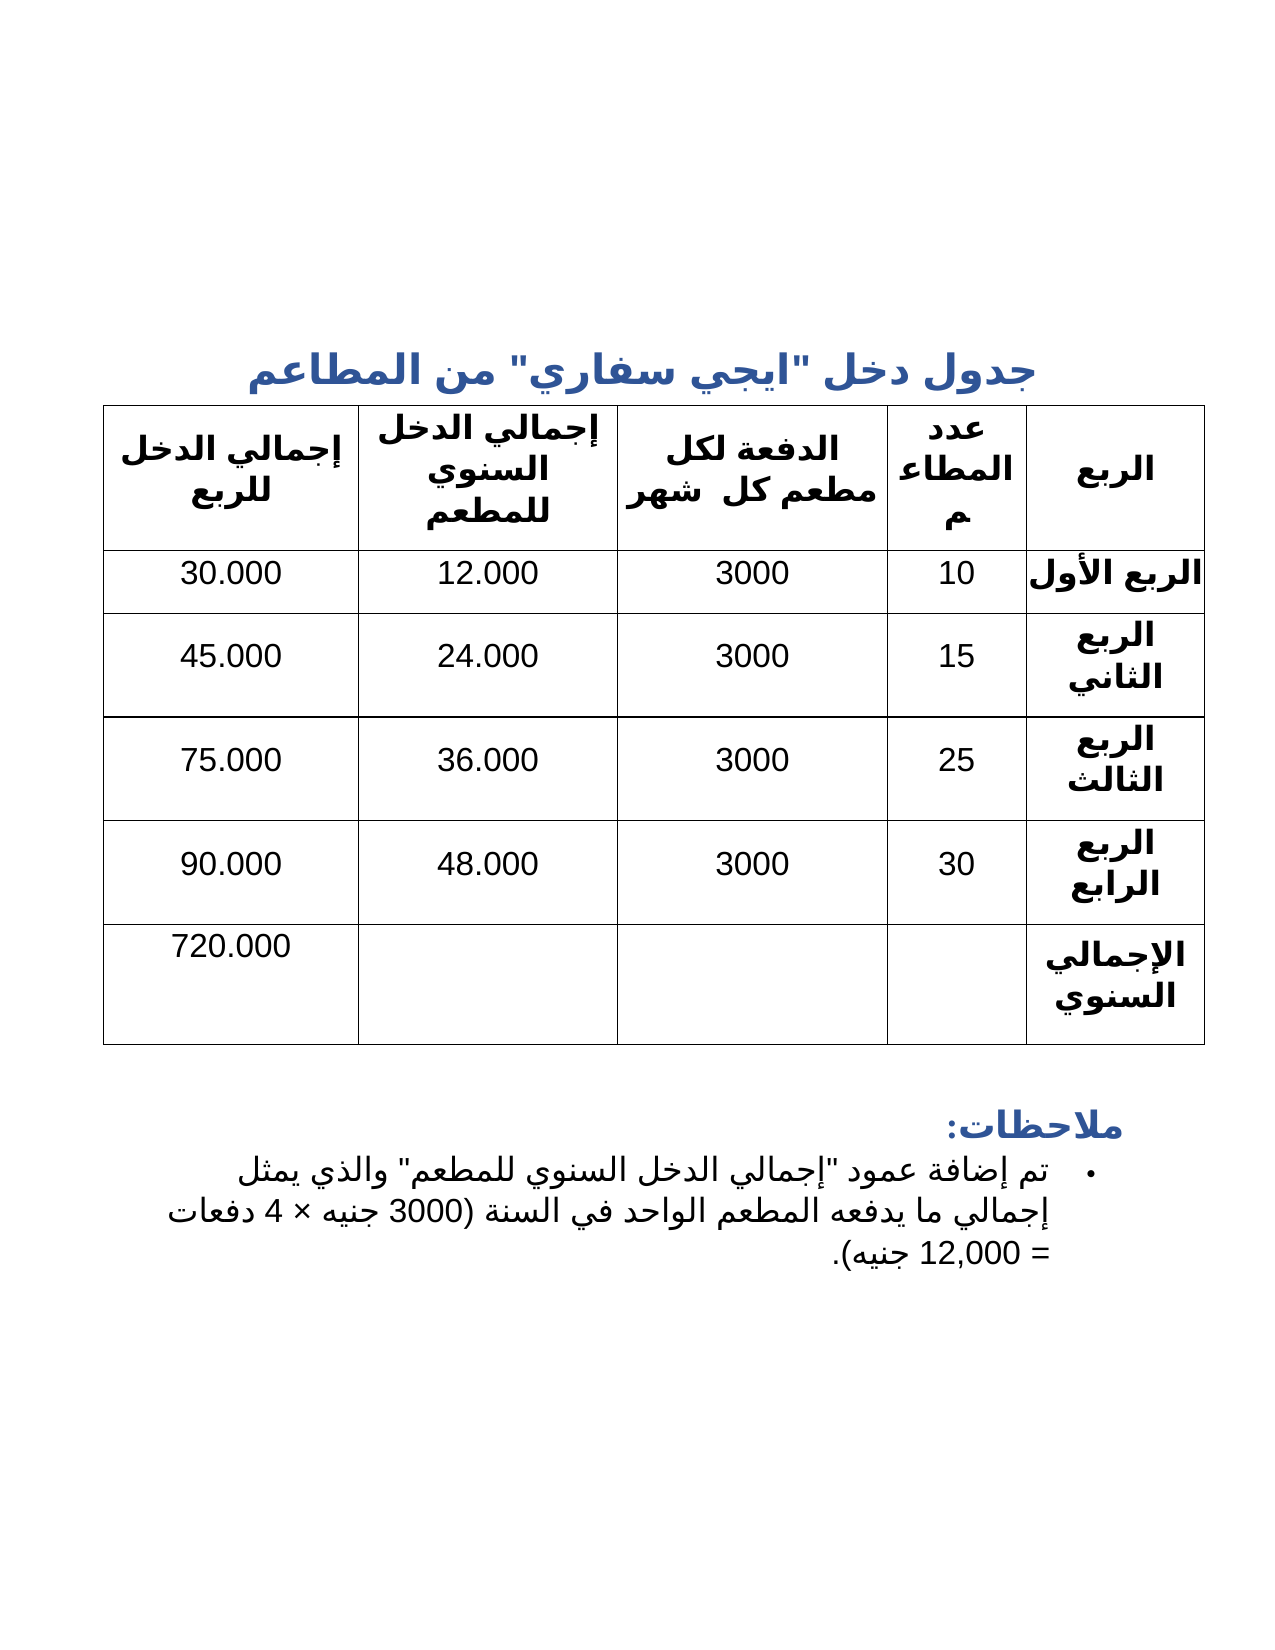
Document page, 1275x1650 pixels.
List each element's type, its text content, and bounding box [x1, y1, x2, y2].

table_cell 30.000 [104, 551, 358, 613]
subtitle ملاحظات: [150, 1103, 1125, 1147]
table_header إجمالي الدخل السنوي للمطعم [359, 406, 617, 550]
table_cell الربع الرابع [1027, 821, 1204, 924]
table_header عدد المطاعم [888, 406, 1026, 550]
table_cell 24.000 [359, 614, 617, 716]
table_cell 75.000 [104, 718, 358, 820]
table_cell الربع الثاني [1027, 614, 1204, 716]
table_cell 12.000 [359, 551, 617, 613]
table_header إجمالي الدخل للربع [104, 406, 358, 550]
table_cell 3000 [618, 821, 887, 924]
list تم إضافة عمود "إجمالي الدخل السنوي للمطعم" والذي يمثل إجمالي ما يدفعه المطعم الواحد في السنة (3000 جنيه × 4 دفعات = 12,000 جنيه). [150, 1150, 1087, 1271]
table_cell الربع الثالث [1027, 718, 1204, 820]
table_cell 10 [888, 551, 1026, 613]
table_cell 45.000 [104, 614, 358, 716]
table_header الدفعة لكل مطعم كل شهر [618, 406, 887, 550]
table_cell الربع الأول [1027, 551, 1204, 613]
table_cell 3000 [618, 551, 887, 613]
table_cell 3000 [618, 718, 887, 820]
table_cell الإجمالي السنوي [1027, 925, 1204, 1044]
table_cell [888, 925, 1026, 1044]
table_cell 15 [888, 614, 1026, 716]
table_cell 48.000 [359, 821, 617, 924]
table_header الربع [1027, 406, 1204, 550]
subtitle جدول دخل "ايجي سفاري" من المطاعم [150, 345, 1125, 393]
table_cell [618, 925, 887, 1044]
table_cell 25 [888, 718, 1026, 820]
table_cell 36.000 [359, 718, 617, 820]
table_cell 30 [888, 821, 1026, 924]
table_cell 3000 [618, 614, 887, 716]
table_cell 720.000 [104, 925, 358, 1044]
table_cell [359, 925, 617, 1044]
table_cell 90.000 [104, 821, 358, 924]
